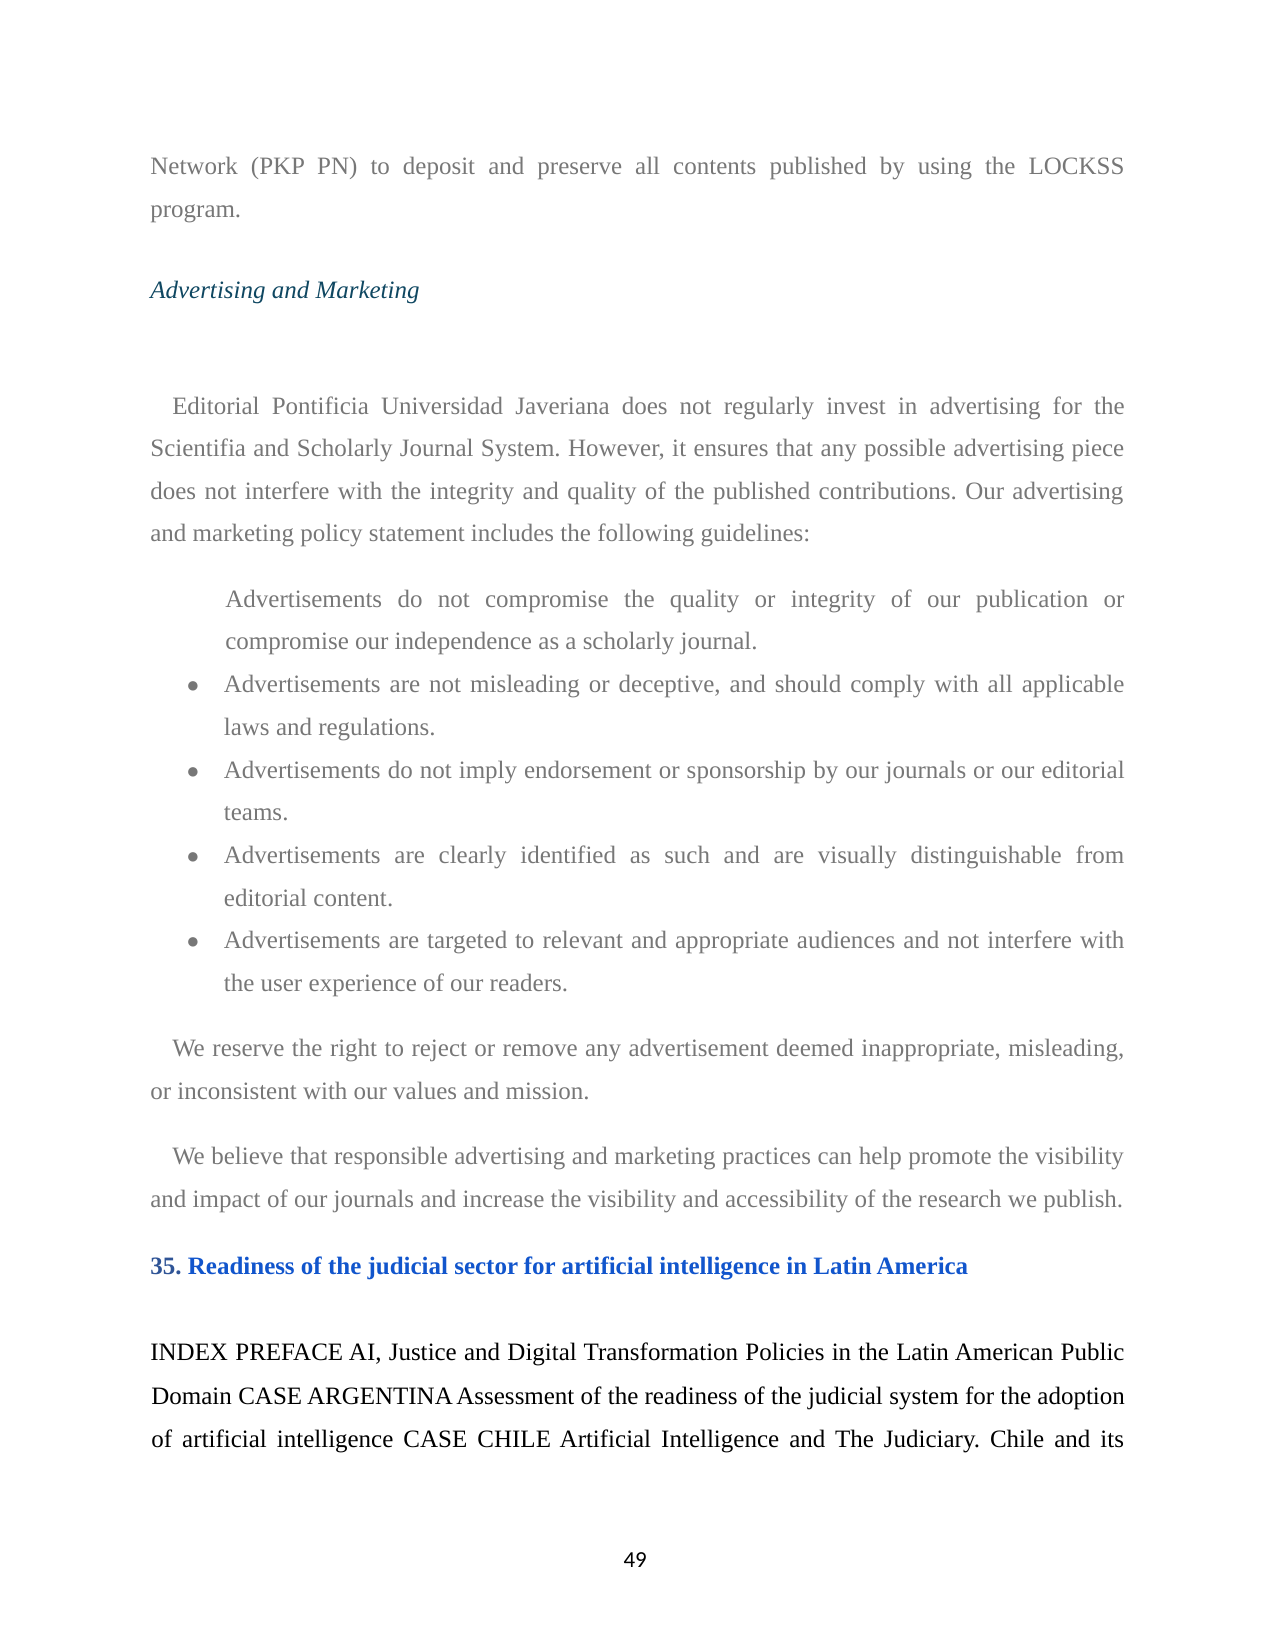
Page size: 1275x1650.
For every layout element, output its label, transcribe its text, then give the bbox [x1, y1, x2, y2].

text Advertisements do not compromise the quality or integrity of our publication or compromise our independence as a scholarly journal. [225, 584, 1125, 655]
text We believe that responsible advertising and marketing practices can help promote the visibility and impact of our journals and increase the visibility and accessibility of the research we publish. [150, 1141, 1125, 1212]
subtitle Advertising and Marketing [150, 276, 1087, 304]
list Advertisements are not misleading or deceptive, and should comply with all applicable laws and regulations. [186, 669, 1125, 741]
text Network (PKP PN) to deposit and preserve all contents published by using the LOCKSS program. [150, 151, 1125, 222]
list Advertisements do not imply endorsement or sponsorship by our journals or our editorial teams. [186, 755, 1125, 826]
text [150, 1337, 1125, 1453]
text Editorial Pontificia Universidad Javeriana does not regularly invest in advertising for the Scientifia and Scholarly Journal System. However, it ensures that any possible advertising piece does not interfere with the integrity and quality of the published contributions. Our advertising and marketing policy statement includes the following guidelines: [150, 391, 1125, 547]
text 35. Readiness of the judicial sector for artificial intelligence in Latin America [150, 1251, 1125, 1280]
list Advertisements are targeted to relevant and appropriate audiences and not interfere with the user experience of our readers. [186, 925, 1125, 997]
text We reserve the right to reject or remove any advertisement deemed inappropriate, misleading, or inconsistent with our values and mission. [150, 1033, 1125, 1104]
list Advertisements are clearly identified as such and are visually distinguishable from editorial content. [186, 840, 1125, 911]
